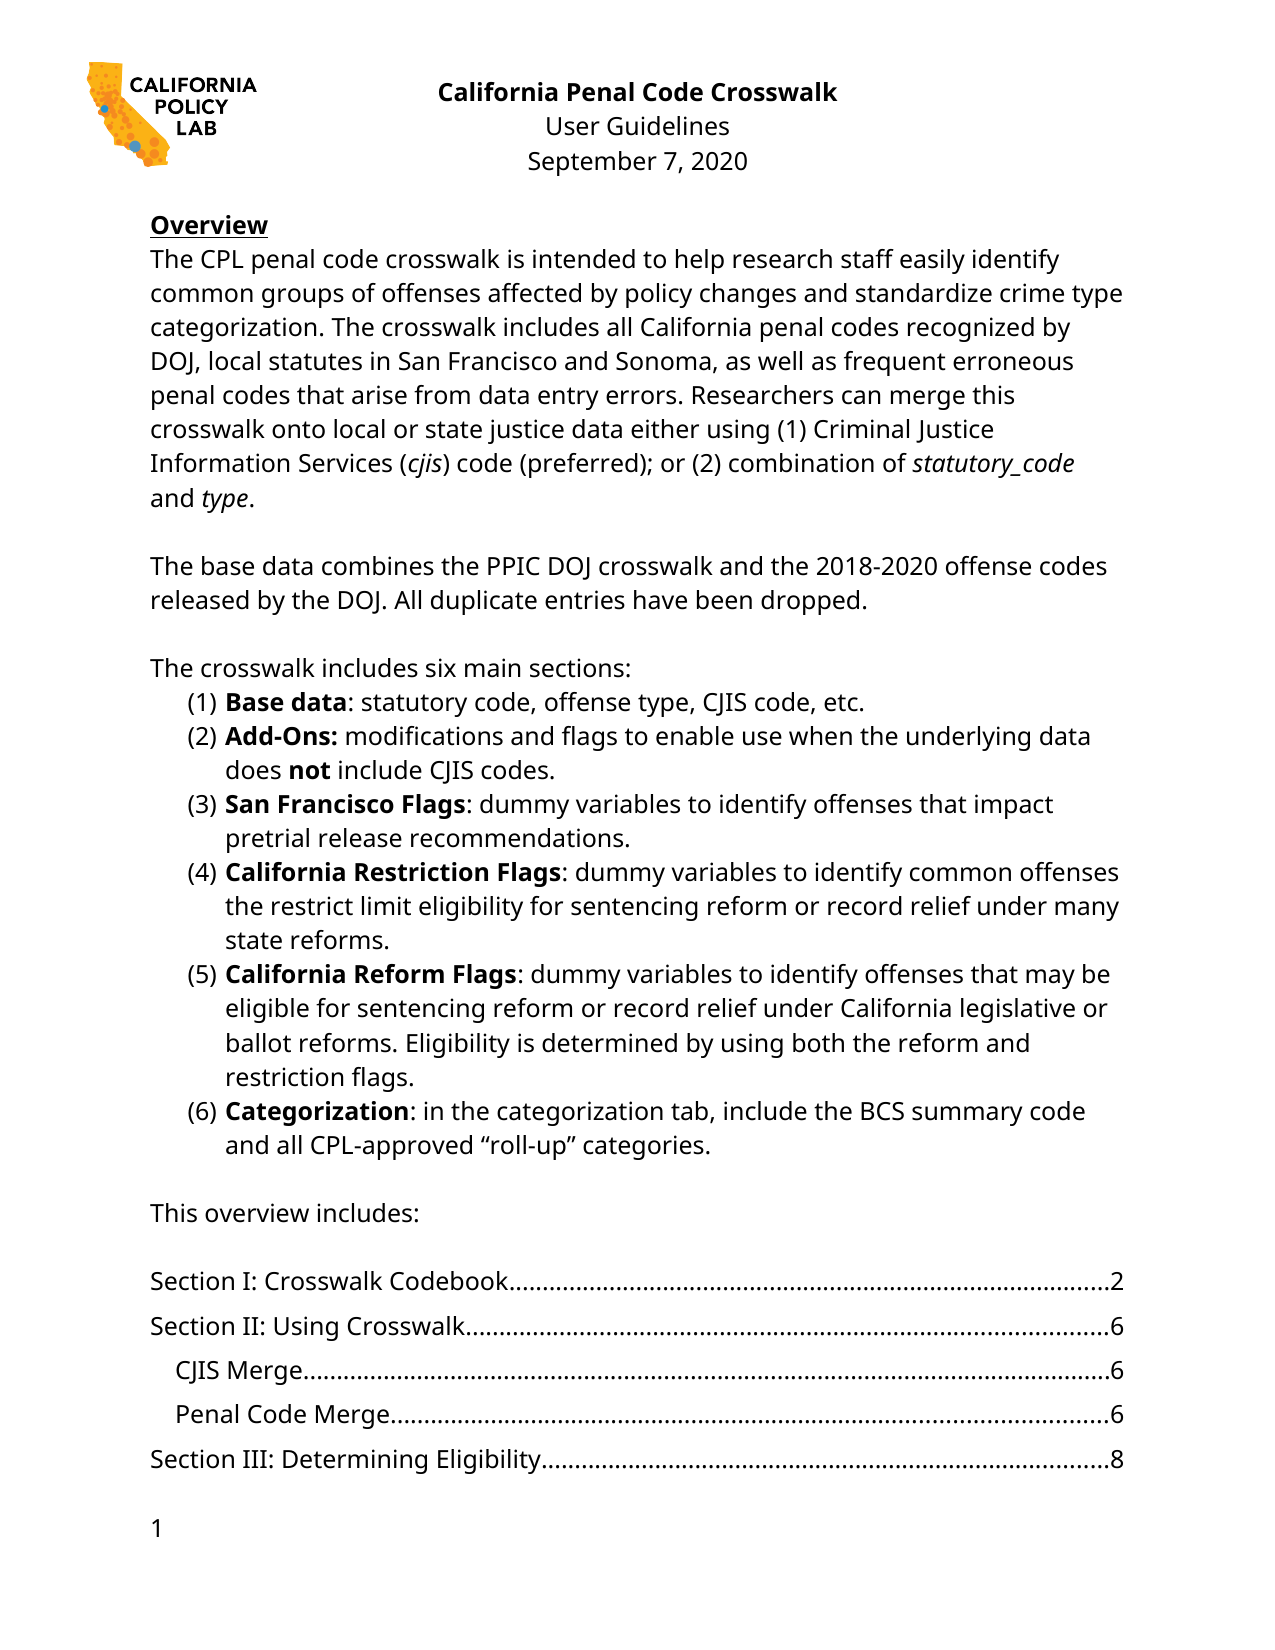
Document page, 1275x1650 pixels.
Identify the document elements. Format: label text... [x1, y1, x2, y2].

text Section II: Using Crosswalk 6 [150, 1308, 1125, 1342]
list Add-Ons: modifications and flags to enable use when the underlying data does not include CJIS codes. [187, 719, 1125, 787]
list Base data: statutory code, offense type, CJIS code, etc. [187, 684, 1125, 719]
list California Restriction Flags: dummy variables to identify common offenses the restrict limit eligibility for sentencing reform or record relief under many state reforms. [187, 855, 1125, 957]
list California Reform Flags: dummy variables to identify offenses that may be eligible for sentencing reform or record relief under California legislative or ballot reforms. Eligibility is determined by using both the reform and restriction flags. [187, 957, 1125, 1093]
text CJIS Merge 6 [175, 1353, 1125, 1387]
text Penal Code Merge 6 [175, 1397, 1125, 1431]
text Section III: Determining Eligibility 8 [150, 1442, 1125, 1476]
text The crosswalk includes six main sections: [150, 651, 1125, 684]
text The base data combines the PPIC DOJ crosswalk and the 2018-2020 offense codes released by the DOJ. All duplicate entries have been dropped. [150, 548, 1125, 616]
text Overview [150, 208, 1125, 242]
text This overview includes: [150, 1196, 1125, 1229]
text Section I: Crosswalk Codebook 2 [150, 1264, 1125, 1298]
picture [86, 62, 257, 167]
list Categorization: in the categorization tab, include the BCS summary code and all CPL-approved “roll-up” categories. [187, 1093, 1125, 1161]
list San Francisco Flags: dummy variables to identify offenses that impact pretrial release recommendations. [187, 787, 1125, 855]
text The CPL penal code crosswalk is intended to help research staff easily identify common groups of offenses affected by policy changes and standardize crime type categorization. The crosswalk includes all California penal codes recognized by DOJ, local statutes in San Francisco and Sonoma, as well as frequent erroneous penal codes that arise from data entry errors. Researchers can merge this crosswalk onto local or state justice data either using (1) Criminal Justice Information Services (cjis) code (preferred); or (2) combination of statutory_code and type. [150, 242, 1125, 514]
